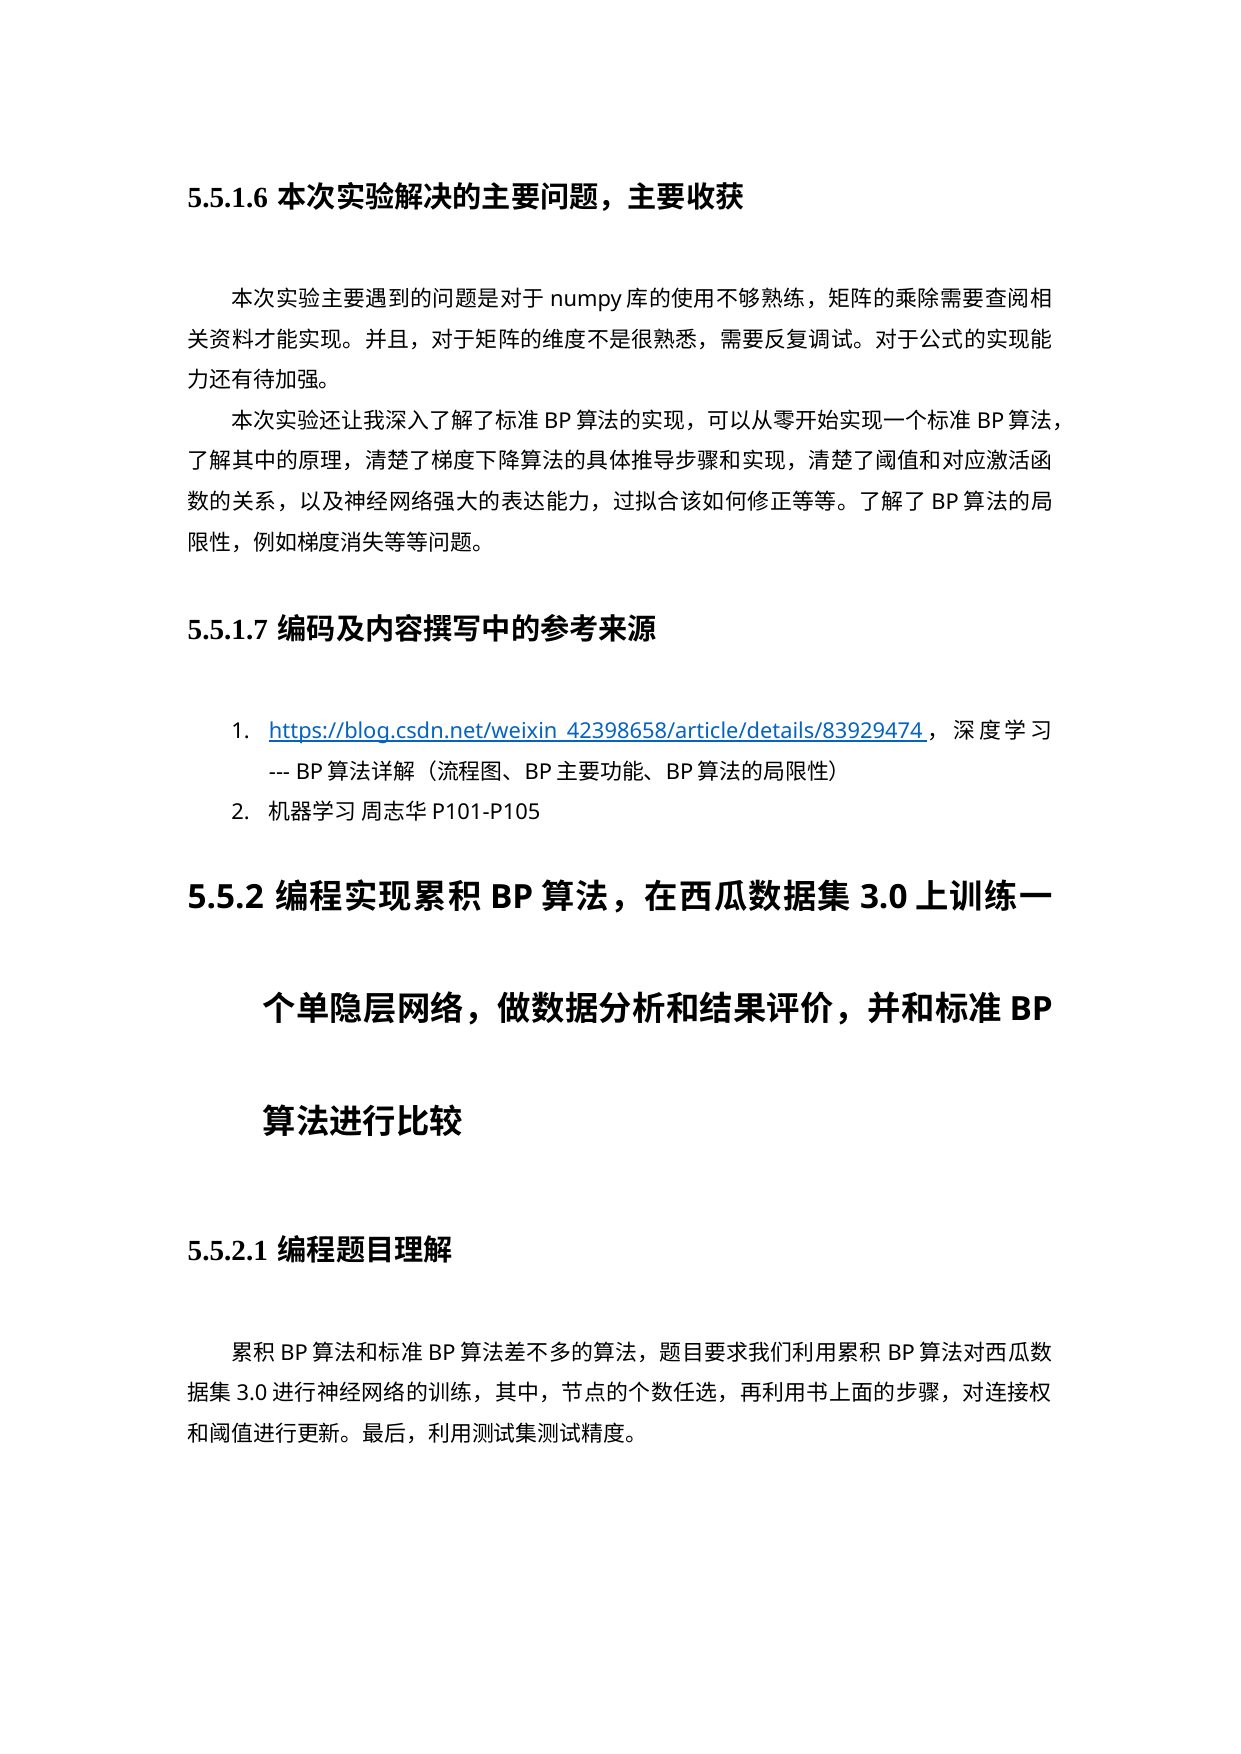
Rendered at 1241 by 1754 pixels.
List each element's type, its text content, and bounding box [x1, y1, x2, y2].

subtitle 本次实验解决的主要问题，主要收获 [187, 162, 1053, 227]
subtitle 编程实现累积BP算法，在西瓜数据集3.0上训练一个单隐层网络，做数据分析和结果评价，并和标准BP算法进行比较 [187, 861, 1053, 1151]
text 累积BP算法和标准BP算法差不多的算法，题目要求我们利用累积BP算法对西瓜数据集3.0进行神经网络的训练，其中，节点的个数任选，再利用书上面的步骤，对连接权和阈值进行更新。最后，利用测试集测试精度。 [187, 1334, 1053, 1448]
subtitle 编程题目理解 [187, 1215, 1053, 1280]
subtitle 编码及内容撰写中的参考来源 [187, 594, 1053, 659]
list https://blog.csdn.net/weixin_42398658/article/details/83929474，深度学习 --- BP算法详解（流程图、BP主要功能、BP算法的局限性） [231, 713, 1053, 786]
text 本次实验还让我深入了解了标准BP算法的实现，可以从零开始实现一个标准BP算法，了解其中的原理，清楚了梯度下降算法的具体推导步骤和实现，清楚了阈值和对应激活函数的关系，以及神经网络强大的表达能力，过拟合该如何修正等等。了解了BP算法的局限性，例如梯度消失等等问题。 [187, 402, 1053, 557]
list 机器学习 周志华 P101-P105 [231, 794, 1053, 826]
text 本次实验主要遇到的问题是对于numpy库的使用不够熟练，矩阵的乘除需要查阅相关资料才能实现。并且，对于矩阵的维度不是很熟悉，需要反复调试。对于公式的实现能力还有待加强。 [187, 281, 1053, 394]
